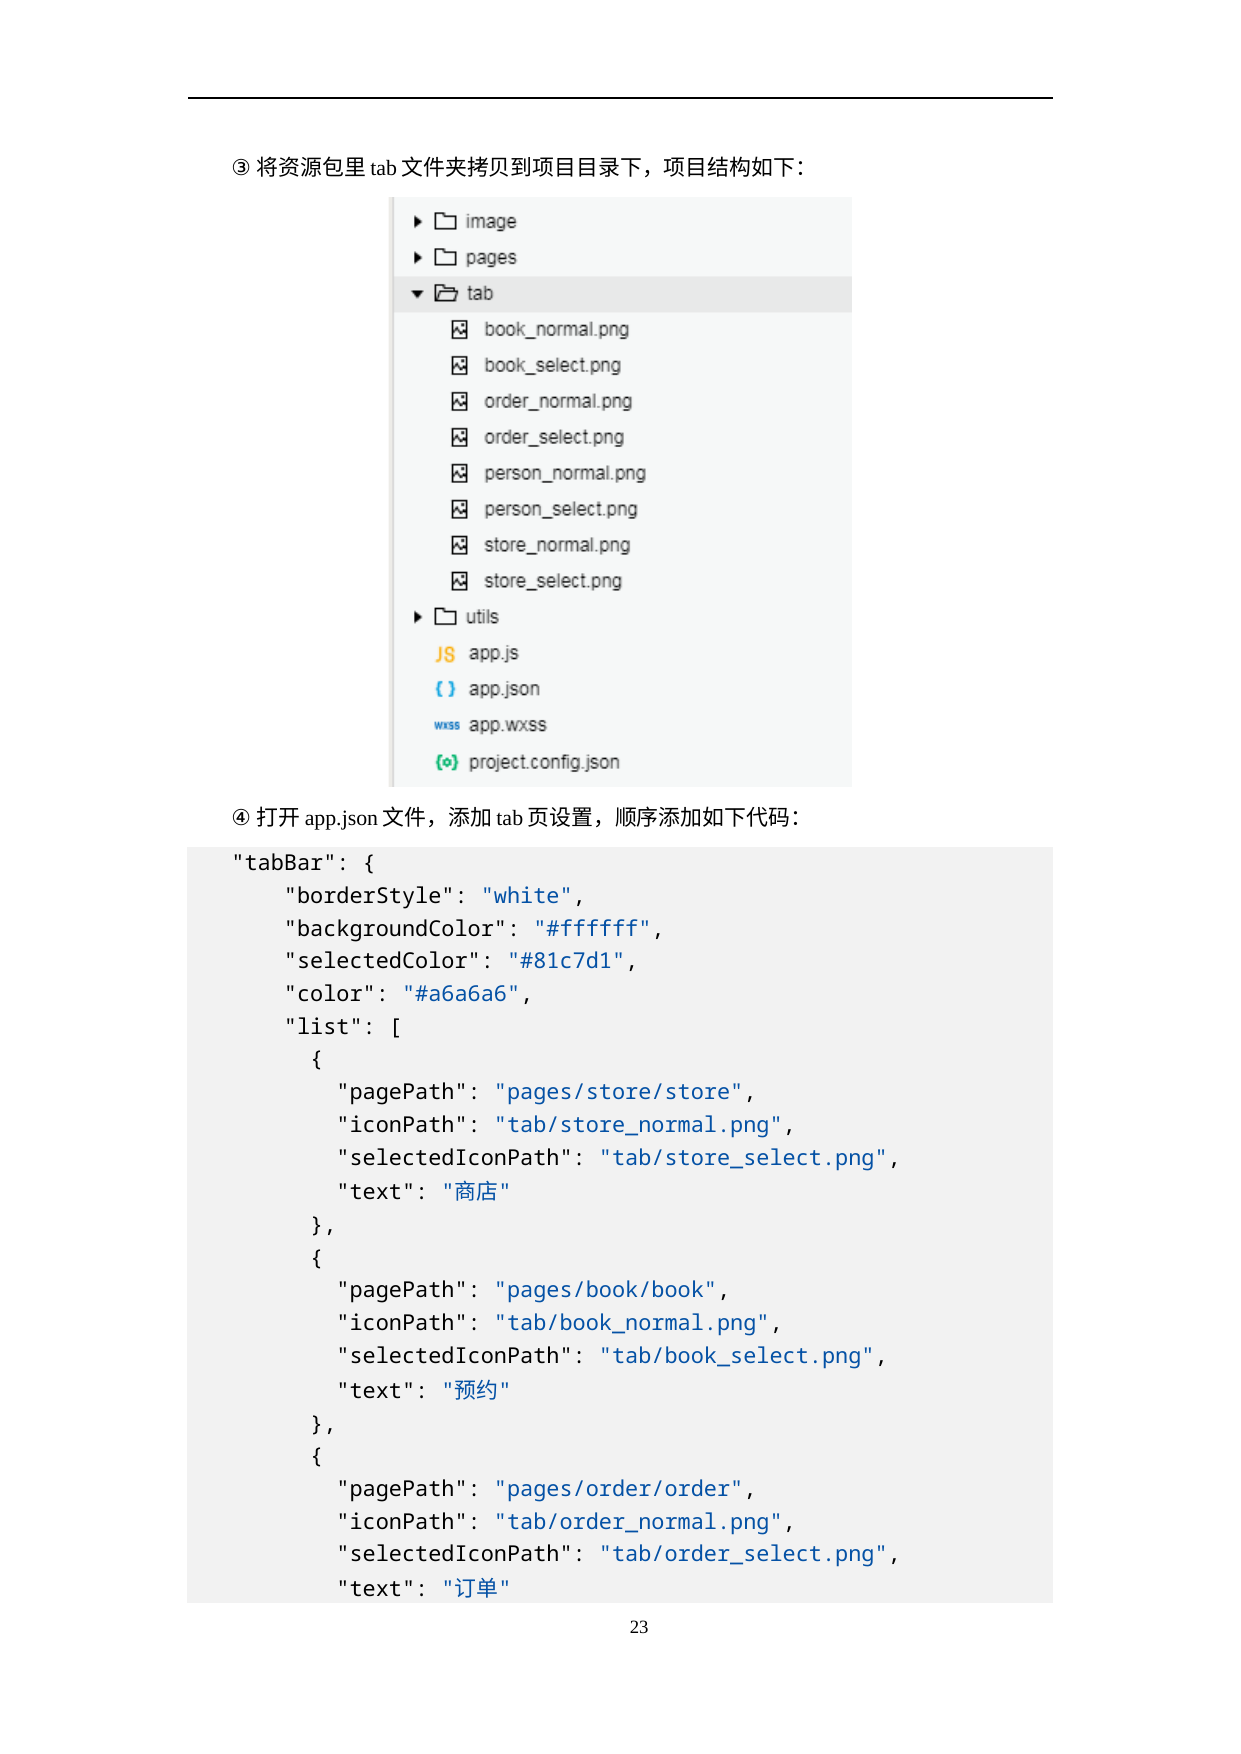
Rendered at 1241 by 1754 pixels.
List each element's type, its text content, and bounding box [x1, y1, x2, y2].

text "selectedIconPath": "tab/order_select.png", [187, 1538, 1053, 1568]
text ④ 打开app.json文件，添加tab页设置，顺序添加如下代码： [187, 799, 1053, 831]
text "pagePath": "pages/book/book", [187, 1274, 1053, 1304]
text }, [187, 1209, 1053, 1239]
text "color": "#a6a6a6", [187, 978, 1053, 1008]
text "text": "商店" [187, 1174, 1053, 1206]
text ③ 将资源包里tab文件夹拷贝到项目目录下，项目结构如下： [187, 150, 1053, 182]
text "selectedColor": "#81c7d1", [187, 945, 1053, 975]
text "selectedIconPath": "tab/store_select.png", [187, 1141, 1053, 1171]
text "text": "订单" [187, 1571, 1053, 1603]
text "iconPath": "tab/store_normal.png", [187, 1109, 1053, 1138]
text "pagePath": "pages/order/order", [187, 1473, 1053, 1503]
text "selectedIconPath": "tab/book_select.png", [187, 1340, 1053, 1370]
text { [187, 1242, 1053, 1272]
text { [187, 1440, 1053, 1470]
text "iconPath": "tab/book_normal.png", [187, 1307, 1053, 1337]
picture [388, 197, 852, 787]
text { [187, 1043, 1053, 1073]
text "tabBar": { [187, 847, 1053, 877]
text "iconPath": "tab/order_normal.png", [187, 1506, 1053, 1535]
text "backgroundColor": "#ffffff", [187, 912, 1053, 942]
text "text": "预约" [187, 1373, 1053, 1404]
text }, [187, 1407, 1053, 1437]
text "list": [ [187, 1011, 1053, 1040]
text "pagePath": "pages/store/store", [187, 1076, 1053, 1106]
text "borderStyle": "white", [187, 880, 1053, 909]
